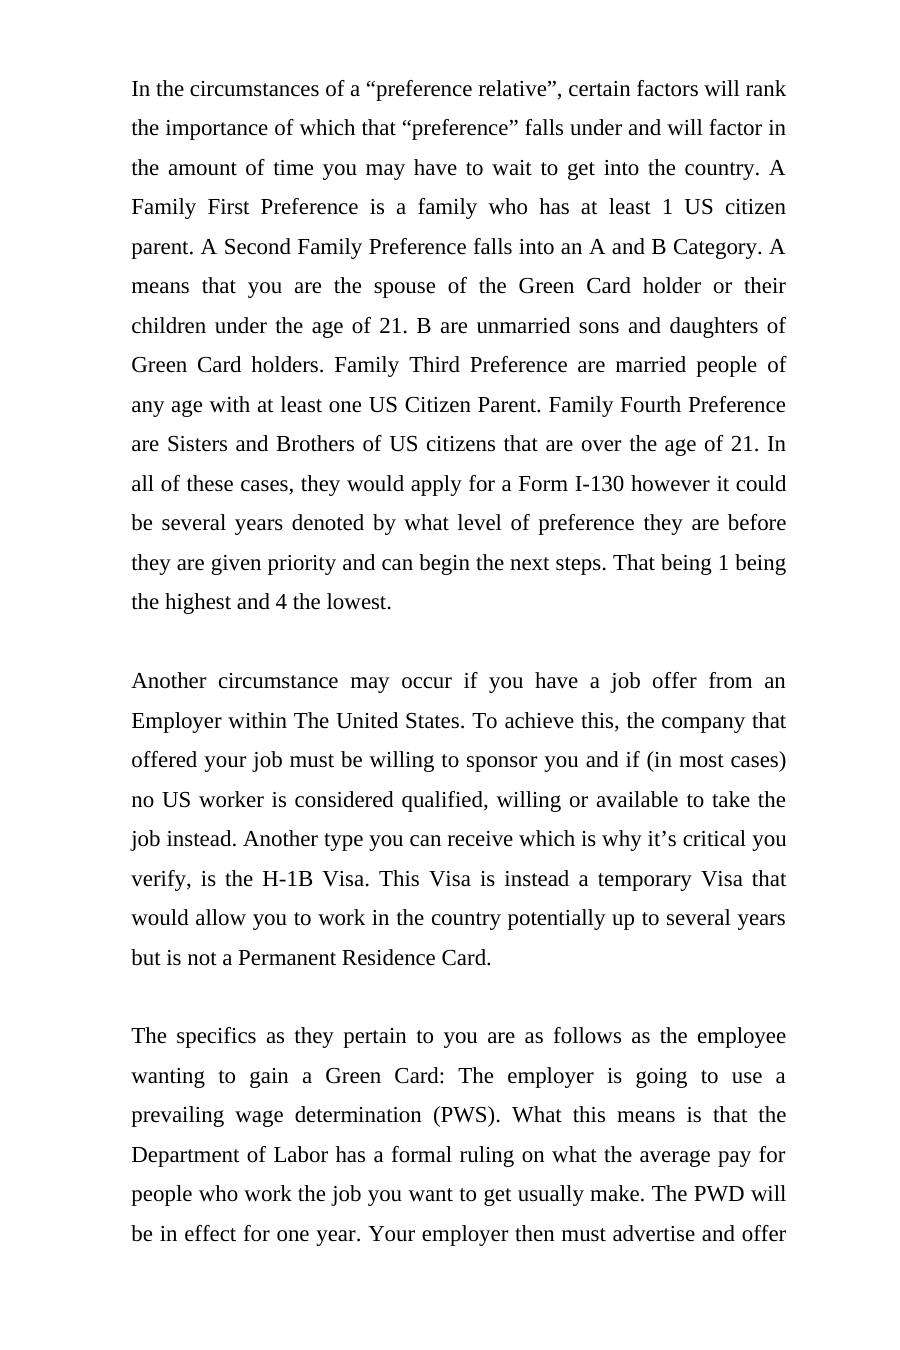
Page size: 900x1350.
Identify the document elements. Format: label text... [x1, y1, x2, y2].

text Another circumstance may occur if you have a job offer from an Employer within The United States. To achieve this, the company that offered your job must be willing to sponsor you and if (in most cases) no US worker is considered qualified, willing or available to take the job instead. Another type you can receive which is why it’s critical you verify, is the H-1B Visa. This Visa is instead a temporary Visa that would allow you to work in the country potentially up to several years but is not a Permanent Residence Card. [131, 667, 787, 970]
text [131, 1022, 787, 1246]
text In the circumstances of a “preference relative”, certain factors will rank the importance of which that “preference” falls under and will factor in the amount of time you may have to wait to get into the country. A Family First Preference is a family who has at least 1 US citizen parent. A Second Family Preference falls into an A and B Category. A means that you are the spouse of the Green Card holder or their children under the age of 21. B are unmarried sons and daughters of Green Card holders. Family Third Preference are married people of any age with at least one US Citizen Parent. Family Fourth Preference are Sisters and Brothers of US citizens that are over the age of 21. In all of these cases, they would apply for a Form I-130 however it could be several years denoted by what level of preference they are before they are given priority and can begin the next steps. That being 1 being the highest and 4 the lowest. [131, 75, 787, 614]
